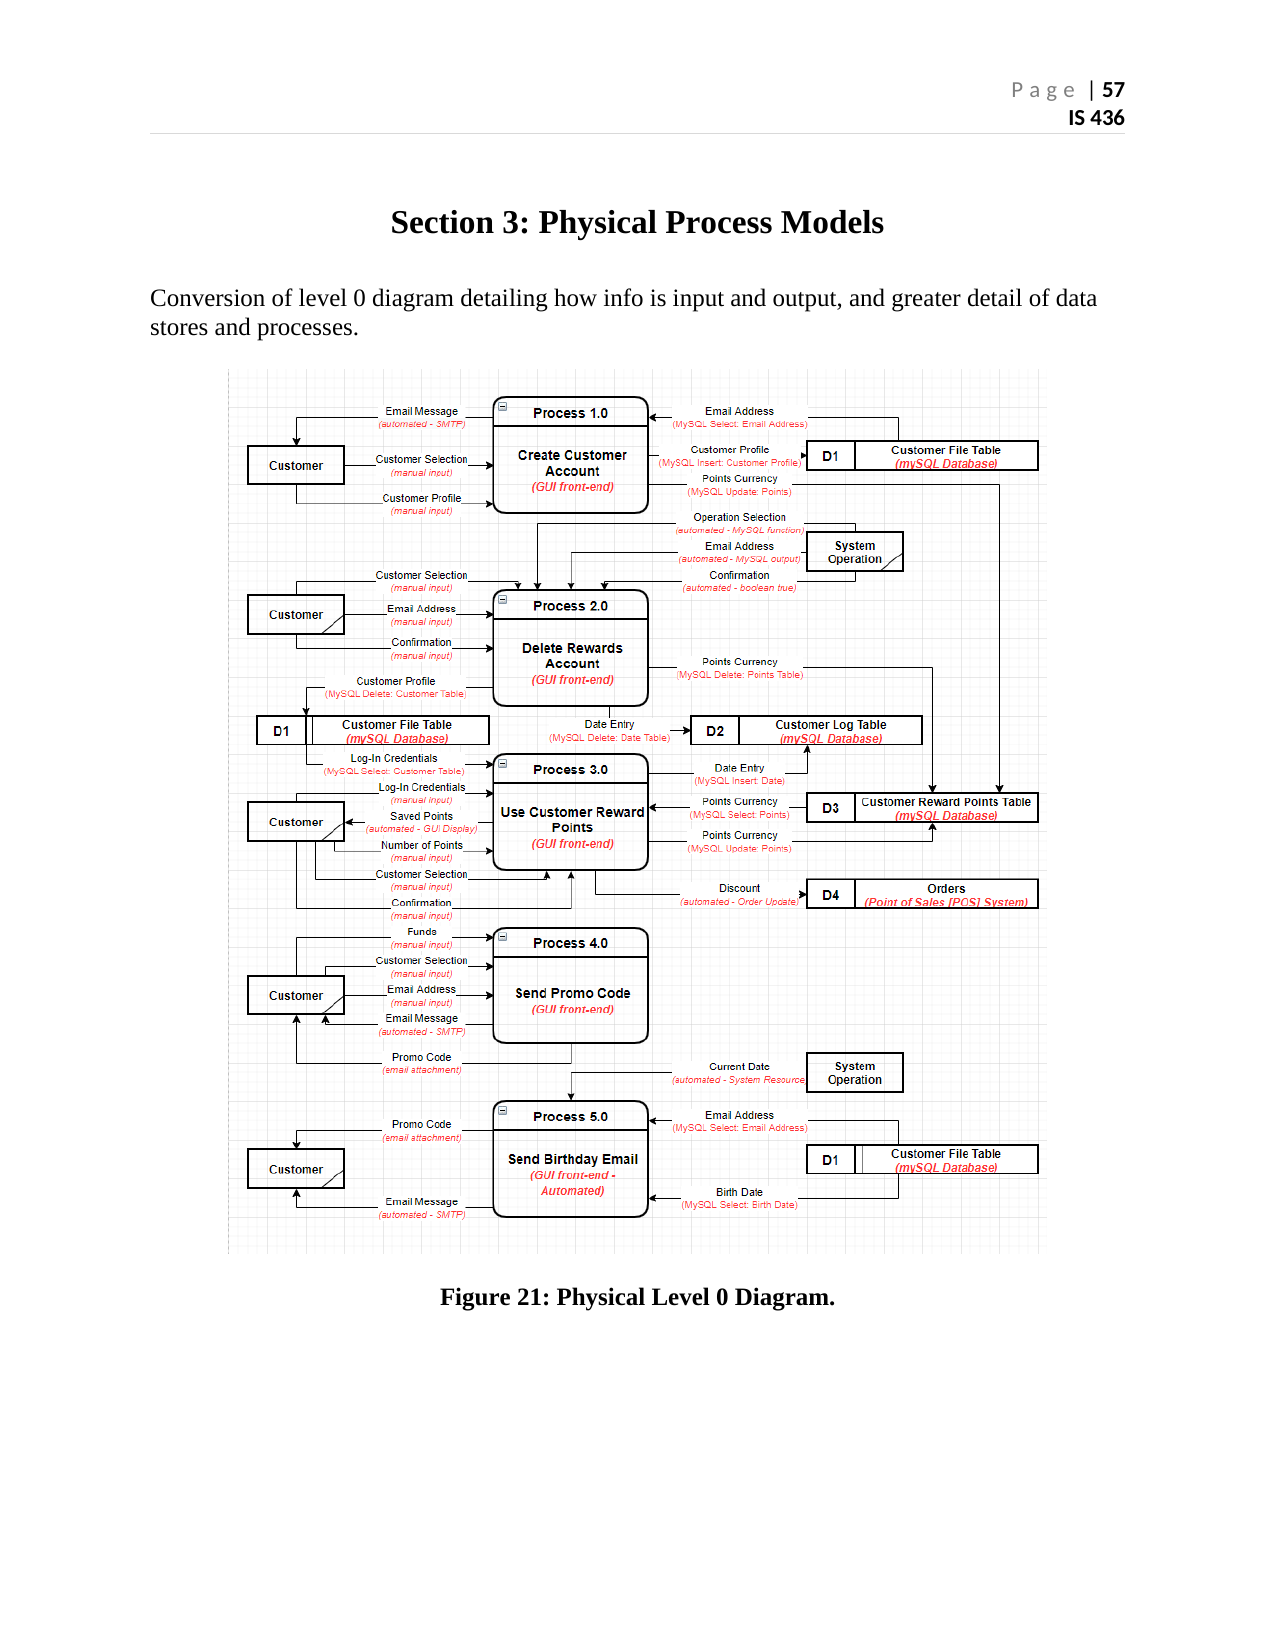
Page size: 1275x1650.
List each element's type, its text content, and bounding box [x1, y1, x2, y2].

picture [228, 369, 1047, 1254]
text Conversion of level 0 diagram detailing how info is input and output, and greater detail of data [150, 283, 1125, 312]
subtitle Section 3: Physical Process Models [150, 162, 1125, 280]
text stores and processes. [150, 312, 1125, 341]
text Figure 21: Physical Level 0 Diagram. [150, 1254, 1125, 1339]
